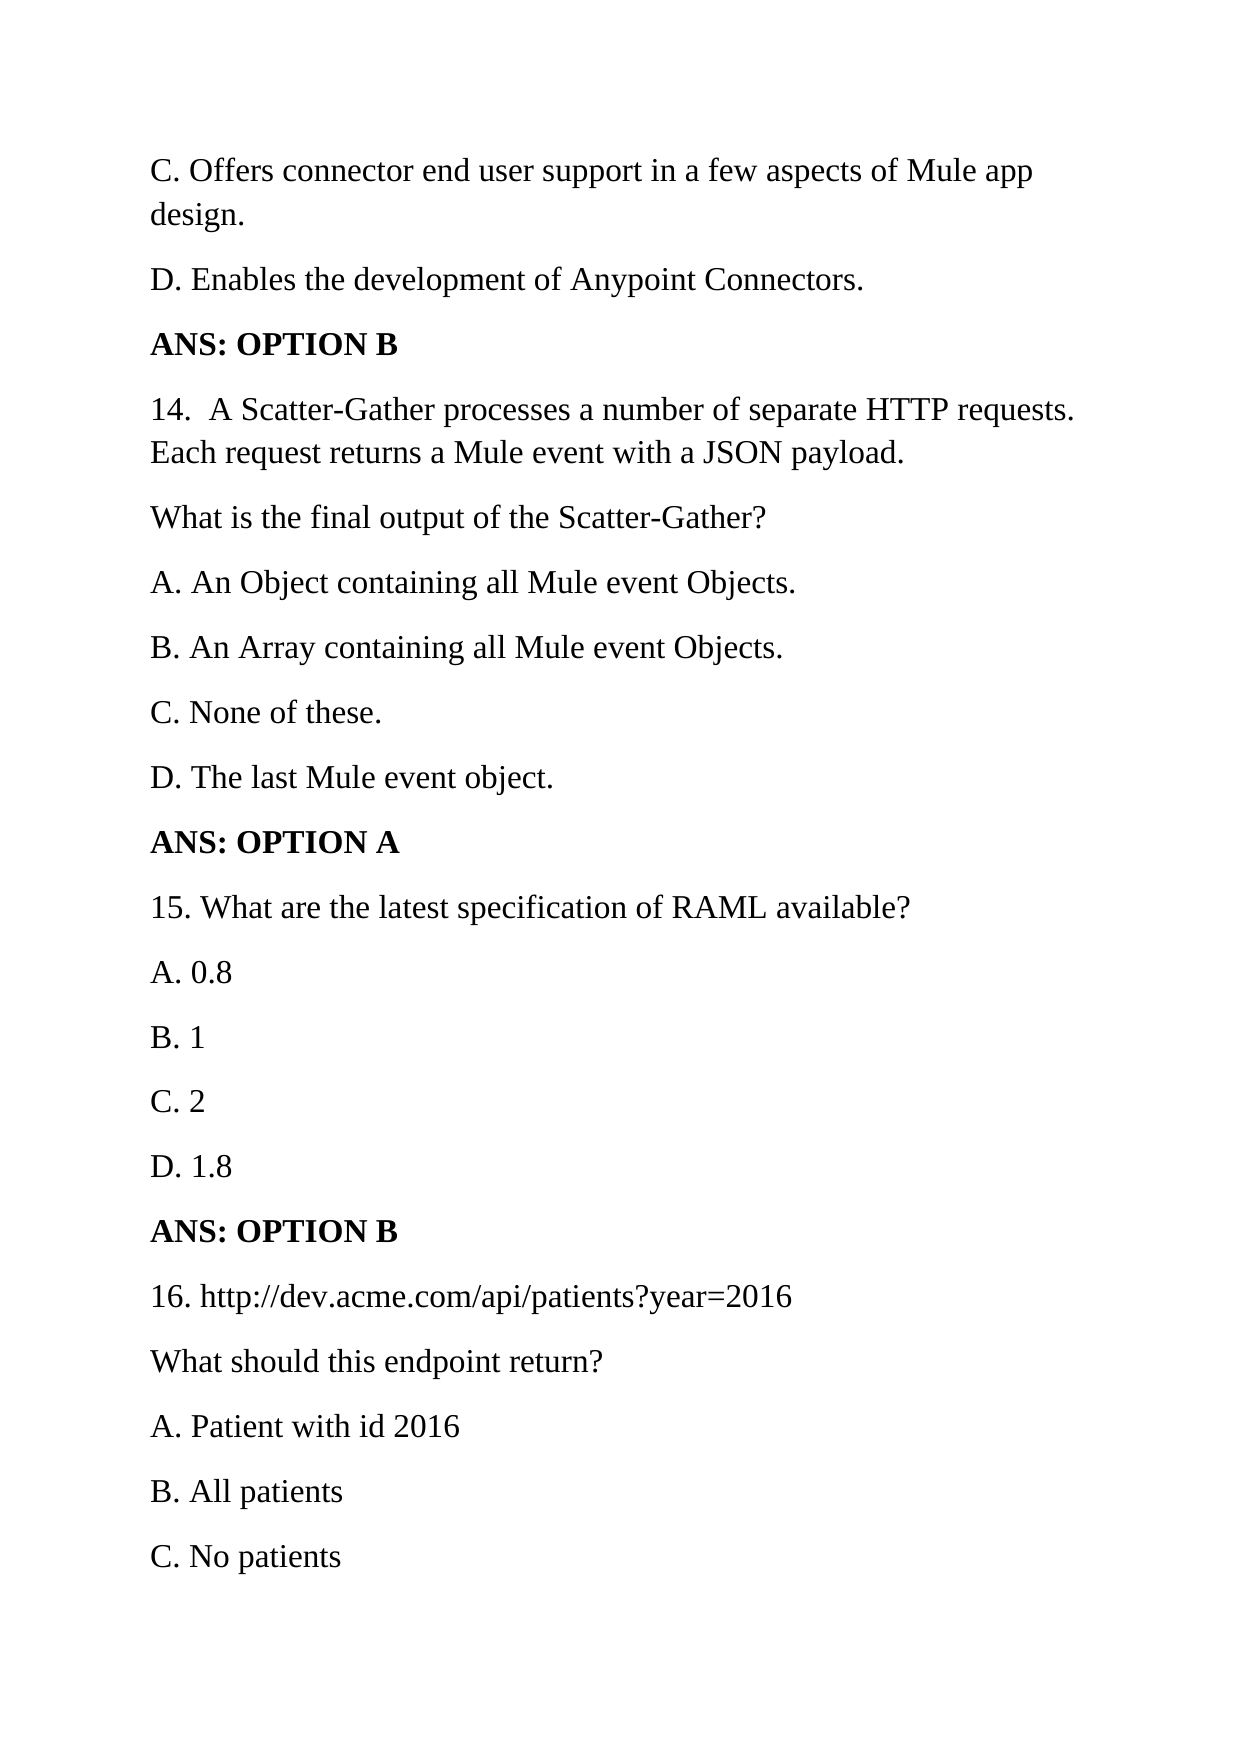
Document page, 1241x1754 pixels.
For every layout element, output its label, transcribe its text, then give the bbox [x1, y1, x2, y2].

text ANS: OPTION B [150, 1212, 1090, 1250]
text 16. http://dev.acme.com/api/patients?year=2016 [150, 1276, 1090, 1315]
text A. Patient with id 2016 [150, 1406, 1090, 1444]
text C. No patients [150, 1536, 1090, 1574]
text 15. What are the latest specification of RAML available? [150, 887, 1090, 925]
text A. An Object containing all Mule event Objects. [150, 563, 1090, 601]
text D. 1.8 [150, 1147, 1090, 1185]
text A. 0.8 [150, 952, 1090, 990]
text C. None of these. [150, 692, 1090, 731]
text C. 2 [150, 1082, 1090, 1120]
text ANS: OPTION A [150, 822, 1090, 861]
text 14. A Scatter-Gather processes a number of separate HTTP requests. Each request returns a Mule event with a JSON payload. [150, 389, 1090, 471]
text B. All patients [150, 1471, 1090, 1509]
text B. 1 [150, 1017, 1090, 1055]
text D. The last Mule event object. [150, 757, 1090, 796]
text D. Enables the development of Anypoint Connectors. [150, 259, 1090, 297]
text C. Offers connector end user support in a few aspects of Mule app design. [150, 150, 1090, 232]
text What is the final output of the Scatter-Gather? [150, 498, 1090, 536]
text B. An Array containing all Mule event Objects. [150, 627, 1090, 666]
text ANS: OPTION B [150, 324, 1090, 362]
text What should this endpoint return? [150, 1341, 1090, 1380]
